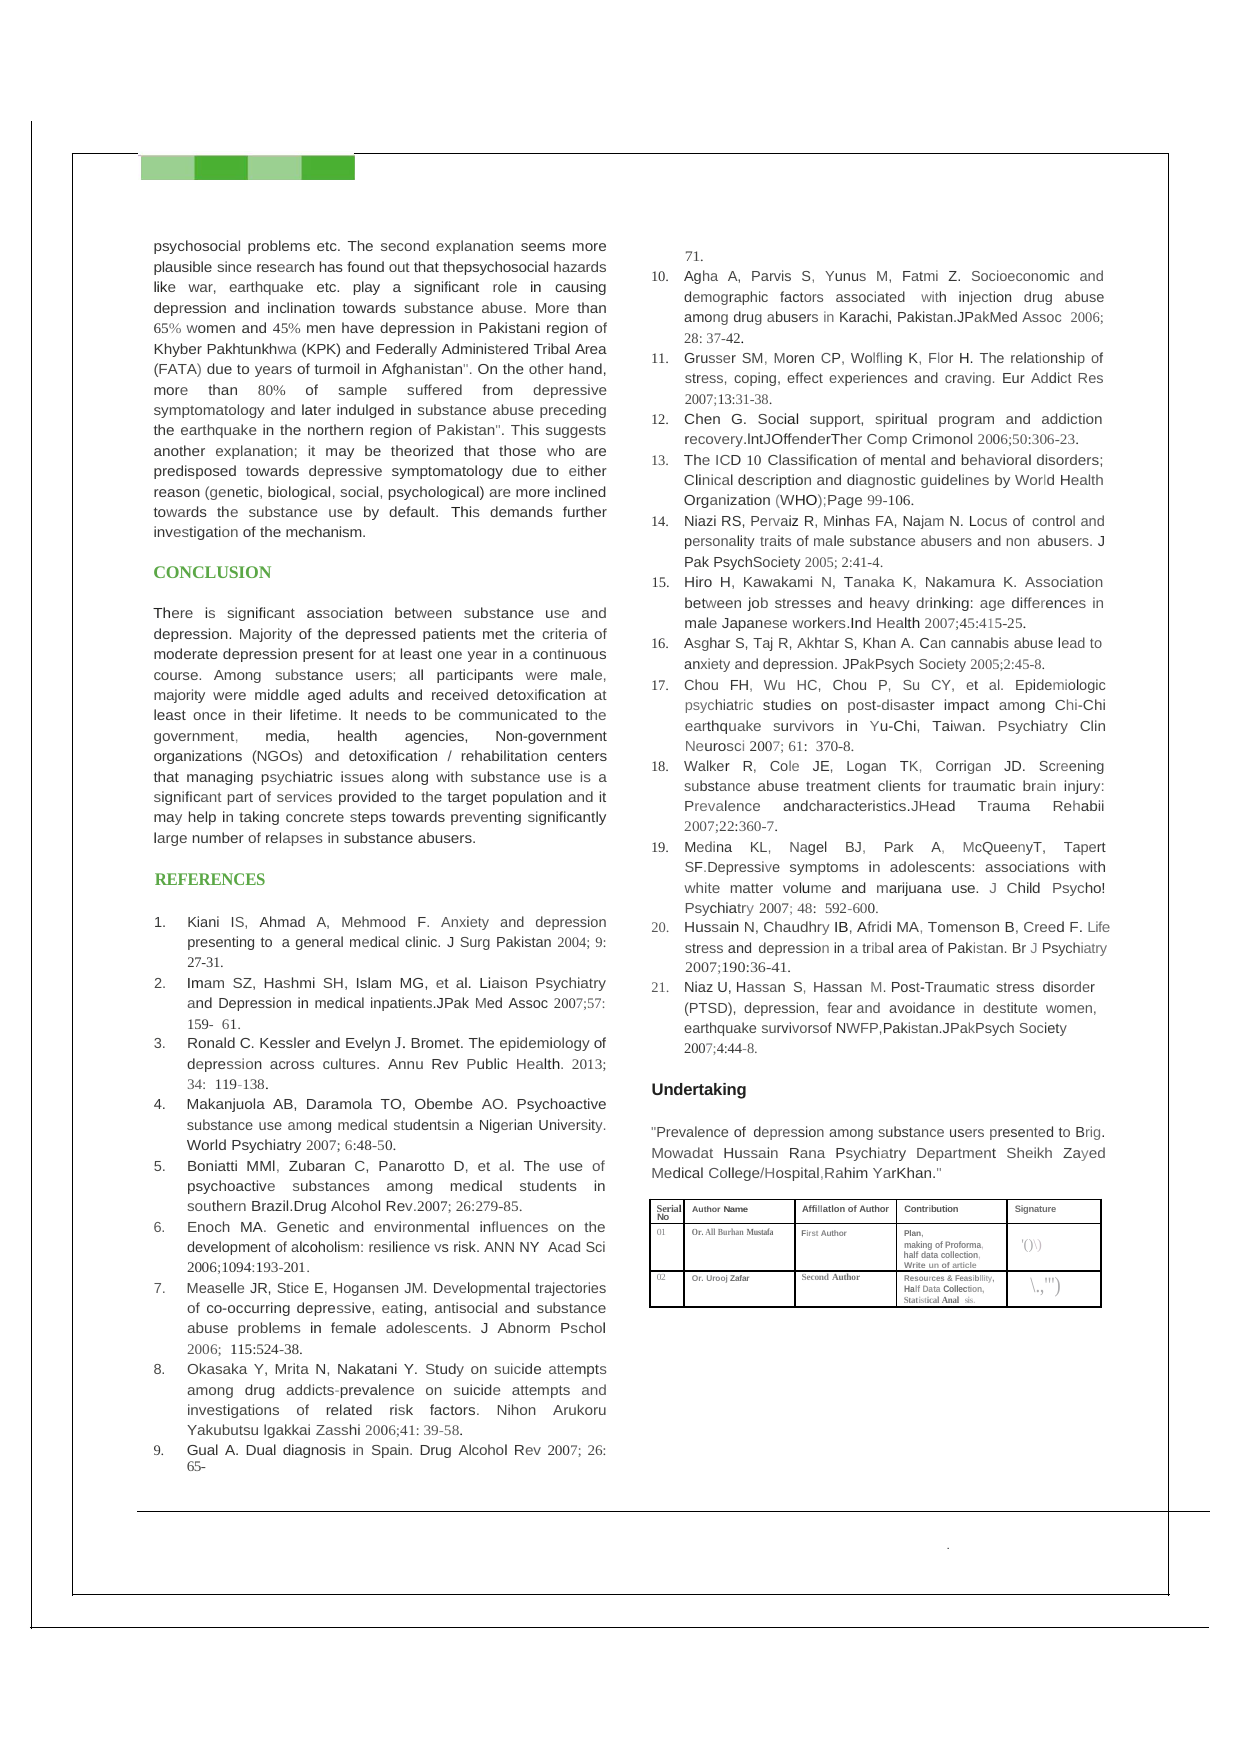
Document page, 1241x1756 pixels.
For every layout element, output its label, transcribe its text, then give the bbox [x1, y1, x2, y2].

picture [138, 151, 355, 180]
list Grusser SM, Moren CP, Wolfling K, Flor H. The relationship of stress, coping, effect experiences and craving. Eur Addict Res 2007;13:31-38. [651, 350, 1104, 407]
table_cell 02 [651, 1272, 683, 1306]
list Niazi RS, Pervaiz R, Minhas FA, Najam N. Locus of control and personality traits of male substance abusers and non abusers. J Pak PsychSociety 2005; 2:41-4. [651, 512, 1105, 570]
table_cell Or. Urooj Zafar [685, 1272, 794, 1306]
list Ronald C. Kessler and Evelyn J. Bromet. The epidemiology of [154, 1036, 607, 1052]
list The ICD 10 Classification of mental and behavioral disorders; Clinical description and diagnostic guidelines by World Health Organization (WHO);Page 99-106. [651, 451, 1104, 509]
text 2007;190:36-41. [685, 959, 1117, 976]
text 71. [684, 248, 1117, 265]
list Chou FH, Wu HC, Chou P, Su CY, et al. Epidemiologic psychiatric studies on post-disaster impact among Chi-Chi earthquake survivors in Yu-Chi, Taiwan. Psychiatry Clin Neurosci 2007; 61: 370-8. [651, 677, 1106, 754]
list Measelle JR, Stice E, Hogansen JM. Developmental trajectories of co-occurring depressive, eating, antisocial and substance abuse problems in female adolescents. J Abnorm Pschol 2006; 115:524-38. [154, 1279, 606, 1357]
table_cell \.,"') [1008, 1272, 1100, 1306]
list Imam SZ, Hashmi SH, Islam MG, et al. Liaison Psychiatry and Depression in medical inpatients.JPak Med Assoc 2007;57: 159- 61. [154, 974, 606, 1032]
list Asghar S, Taj R, Akhtar S, Khan A. Can cannabis abuse lead to anxiety and depression. JPakPsych Society 2005;2:45-8. [651, 635, 1102, 673]
list Medina KL, Nagel BJ, Park A, McQueenyT, Tapert SF.Depressive symptoms in adolescents: associations with white matter volume and marijuana use. J Child Psycho! Psychiatry 2007; 48: 592-600. [651, 838, 1106, 917]
text There is significant association between substance use and depression. Majority of the depressed patients met the criteria of moderate depression present for at least one year in a continuous course. Among substance users; all participants were male, majority were middle aged adults and received detoxification at least once in their lifetime. It needs to be communicated to the government, media, health agencies, Non-government organizations (NGOs) and detoxification / rehabilitation centers that managing psychiatric issues along with substance use is a significant part of services provided to the target population and it may help in taking concrete steps towards preventing significantly large number of relapses in substance abusers. [153, 605, 607, 846]
list Agha A, Parvis S, Yunus M, Fatmi Z. Socioeconomic and demographic factors associated with injection drug abuse among drug abusers in Karachi, Pakistan.JPakMed Assoc 2006; 28: 37-42. [651, 268, 1104, 346]
list Boniatti MMl, Zubaran C, Panarotto D, et al. The use of psychoactive substances among medical students in southern Brazil.Drug Alcohol Rev.2007; 26:279-85. [154, 1158, 605, 1215]
list Walker R, Cole JE, Logan TK, Corrigan JD. Screening substance abuse treatment clients for traumatic brain injury: Prevalence andcharacteristics.JHead Trauma Rehabii 2007;22:360-7. [651, 758, 1104, 835]
text psychosocial problems etc. The second explanation seems more plausible since research has found out that thepsychosocial hazards like war, earthquake etc. play a significant role in causing depression and inclination towards substance abuse. More than 65% women and 45% men have depression in Pakistani region of Khyber Pakhtunkhwa (KPK) and Federally Administered Tribal Area (FATA) due to years of turmoil in Afghanistan". On the other hand, more than 80% of sample suffered from depressive symptomatology and later indulged in substance abuse preceding the earthquake in the northern region of Pakistan". This suggests another explanation; it may be theorized that those who are predisposed towards depressive symptomatology due to either reason (genetic, biological, social, psychological) are more inclined towards the substance use by default. This demands further investigation of the mechanism. [153, 238, 607, 541]
table_cell 01 [651, 1224, 683, 1270]
list Niaz U, Hassan S, Hassan M. Post-Traumatic stress disorder (PTSD), depression, fear and avoidance in destitute women, earthquake survivorsof NWFP,Pakistan.JPakPsych Society 2007;4:44-8. [651, 979, 1105, 1057]
table_cell Or. All Burhan Mustafa [685, 1224, 794, 1270]
table_header Serial No [651, 1200, 683, 1222]
text depression across cultures. Annu Rev Public Health. 2013; 34: 119-138. [187, 1056, 607, 1093]
table_header Contribution [897, 1200, 1006, 1222]
table_cell Plan, making of Proforma, half data collection, Write un of article [897, 1224, 1006, 1270]
table_cell Second Author [796, 1272, 896, 1306]
list Kiani IS, Ahmad A, Mehmood F. Anxiety and depression presenting to a general medical clinic. J Surg Pakistan 2004; 9: 27-31. [154, 913, 607, 970]
list Okasaka Y, Mrita N, Nakatani Y. Study on suicide attempts among drug addicts-prevalence on suicide attempts and investigations of related risk factors. Nihon Arukoru Yakubutsu lgakkai Zasshi 2006;41: 39-58. [153, 1361, 607, 1438]
table_header Affillatlon of Author [796, 1200, 896, 1222]
list Gual A. Dual diagnosis in Spain. Drug Alcohol Rev 2007; 26: 65- [153, 1442, 607, 1475]
list Hussain N, Chaudhry IB, Afridi MA, Tomenson B, Creed F. Life [651, 920, 1117, 936]
subtitle CONCLUSION [153, 562, 607, 583]
list Enoch MA. Genetic and environmental influences on the development of alcoholism: resilience vs risk. ANN NY Acad Sci 2006;1094:193-201. [153, 1219, 606, 1276]
text Undertaking [651, 1080, 1117, 1099]
text "Prevalence of depression among substance users presented to Brig. Mowadat Hussain Rana Psychiatry Department Sheikh Zayed Medical College/Hospital,Rahim YarKhan." [651, 1124, 1106, 1181]
subtitle REFERENCES [154, 868, 607, 889]
list Hiro H, Kawakami N, Tanaka K, Nakamura K. Association between job stresses and heavy drinking: age differences in male Japanese workers.Ind Health 2007;45:415-25. [651, 574, 1104, 632]
list Chen G. Social support, spiritual program and addiction recovery.lntJOffenderTher Comp Crimonol 2006;50:306-23. [651, 411, 1103, 448]
list Makanjuola AB, Daramola TO, Obembe AO. Psychoactive substance use among medical studentsin a Nigerian University. World Psychiatry 2007; 6:48-50. [154, 1096, 607, 1154]
table_header Author Name [685, 1200, 794, 1222]
table_cell '()\) [1008, 1224, 1100, 1270]
text stress and depression in a tribal area of Pakistan. Br J Psychiatry [684, 939, 1117, 956]
table_header Signature [1008, 1200, 1100, 1222]
table_cell First Author [796, 1224, 896, 1270]
